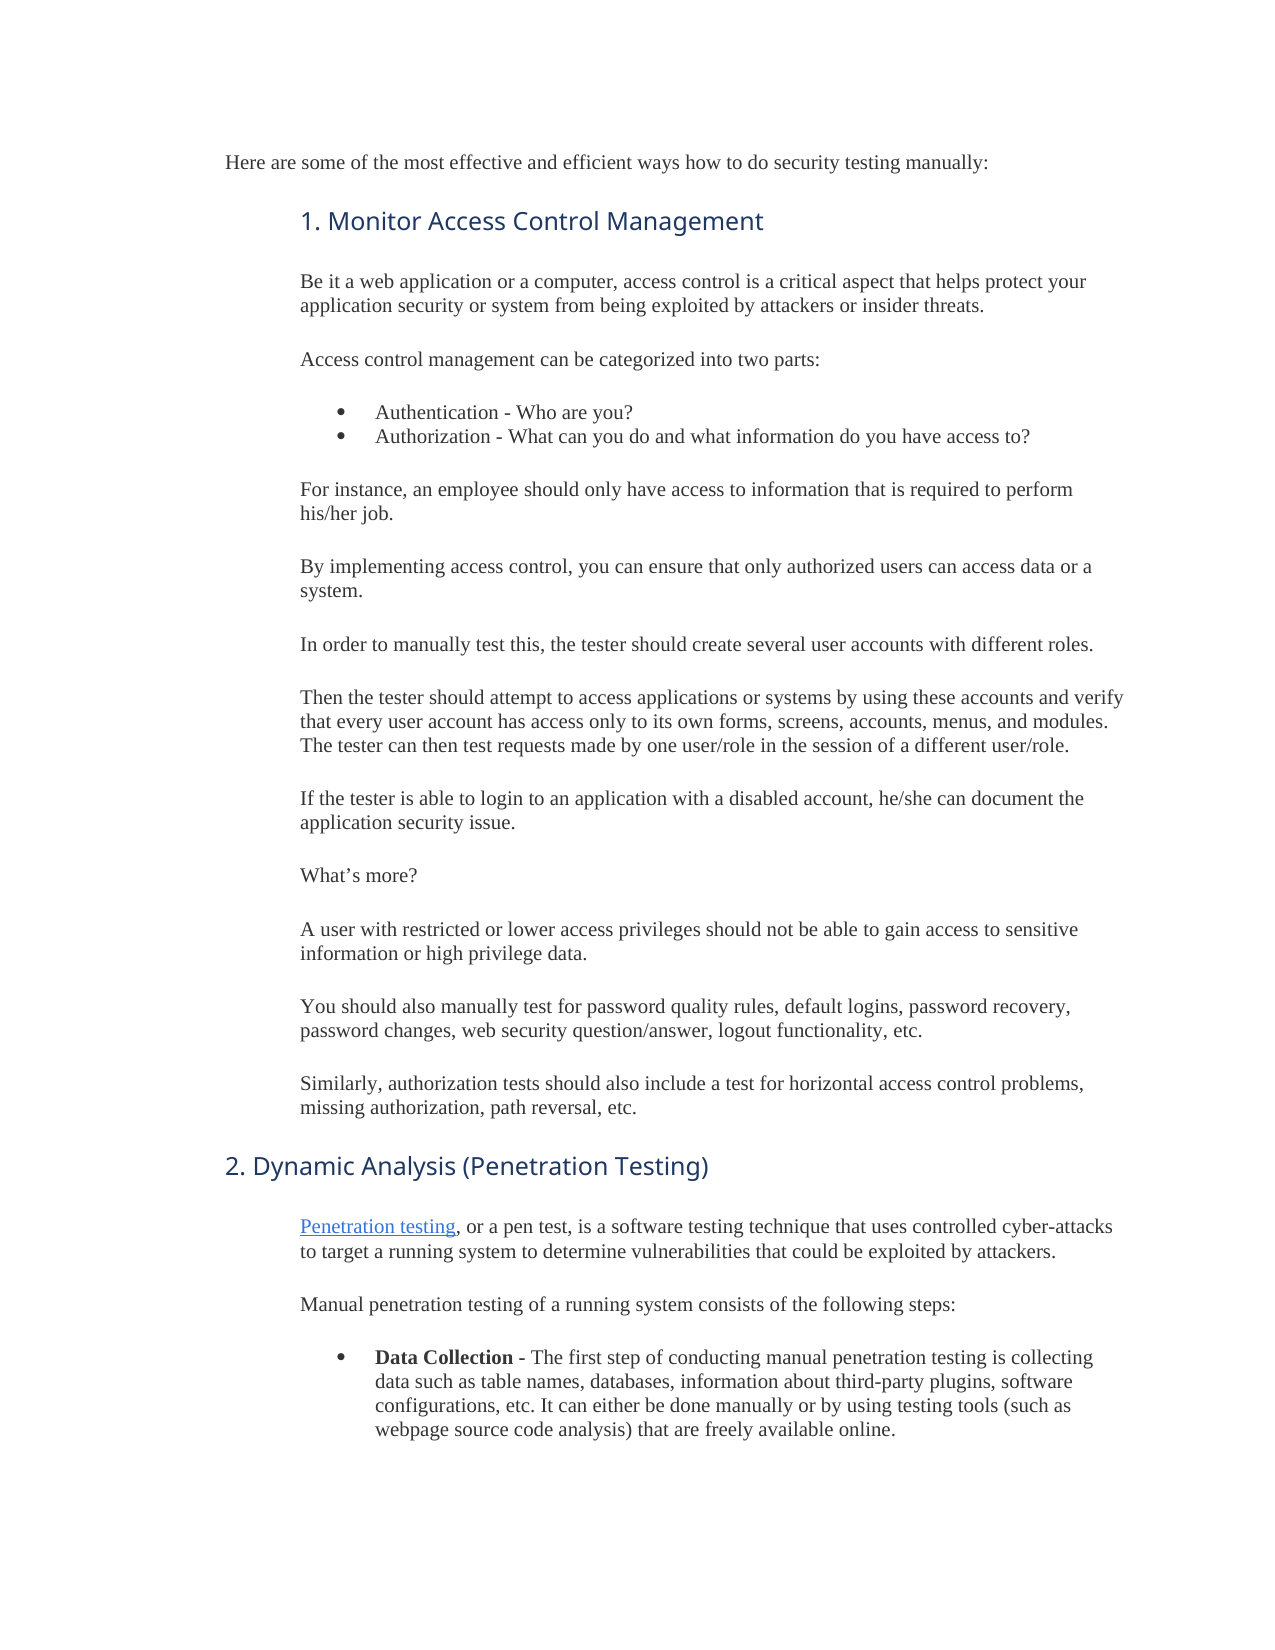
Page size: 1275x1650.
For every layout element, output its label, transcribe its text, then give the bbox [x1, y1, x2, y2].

text In order to manually test this, the tester should create several user accounts with different roles. [300, 632, 1125, 656]
text You should also manually test for password quality rules, default logins, password recovery, password changes, web security question/answer, logout functionality, etc. [300, 994, 1125, 1042]
text A user with restricted or lower access privileges should not be able to gain access to sensitive information or high privilege data. [300, 917, 1125, 965]
list Data Collection - The first step of conducting manual penetration testing is collecting data such as table names, databases, information about third-party plugins, software configurations, etc. It can either be done manually or by using testing tools (such as webpage source code analysis) that are freely available online. [337, 1345, 1125, 1441]
text Then the tester should attempt to access applications or systems by using these accounts and verify that every user account has access only to its own forms, screens, accounts, menus, and modules. The tester can then test requests made by one user/role in the session of a different user/role. [300, 685, 1125, 757]
text Here are some of the most effective and efficient ways how to do security testing manually: [225, 150, 1125, 174]
text Similarly, authorization tests should also include a test for horizontal access control problems, missing authorization, path reversal, etc. [300, 1071, 1125, 1119]
subtitle 1. Monitor Access Control Management [225, 203, 1125, 237]
text What’s more? [300, 863, 1125, 887]
text For instance, an employee should only have access to information that is required to perform his/her job. [300, 477, 1125, 525]
text Be it a web application or a computer, access control is a critical aspect that helps protect your application security or system from being exploited by attackers or insider threats. [300, 269, 1125, 317]
text If the tester is able to login to an application with a disabled account, he/she can document the application security issue. [300, 786, 1125, 834]
text Penetration testing, or a pen test, is a software testing technique that uses controlled cyber-attacks to target a running system to determine vulnerabilities that could be exploited by attackers. [300, 1214, 1125, 1263]
list Authentication - Who are you? [337, 400, 1125, 424]
subtitle 2. Dynamic Analysis (Penetration Testing) [225, 1148, 1125, 1183]
text Manual penetration testing of a running system consists of the following steps: [300, 1292, 1125, 1316]
text Access control management can be categorized into two parts: [300, 346, 1125, 371]
list Authorization - What can you do and what information do you have access to? [337, 424, 1125, 448]
text By implementing access control, you can ensure that only authorized users can access data or a system. [300, 554, 1125, 602]
